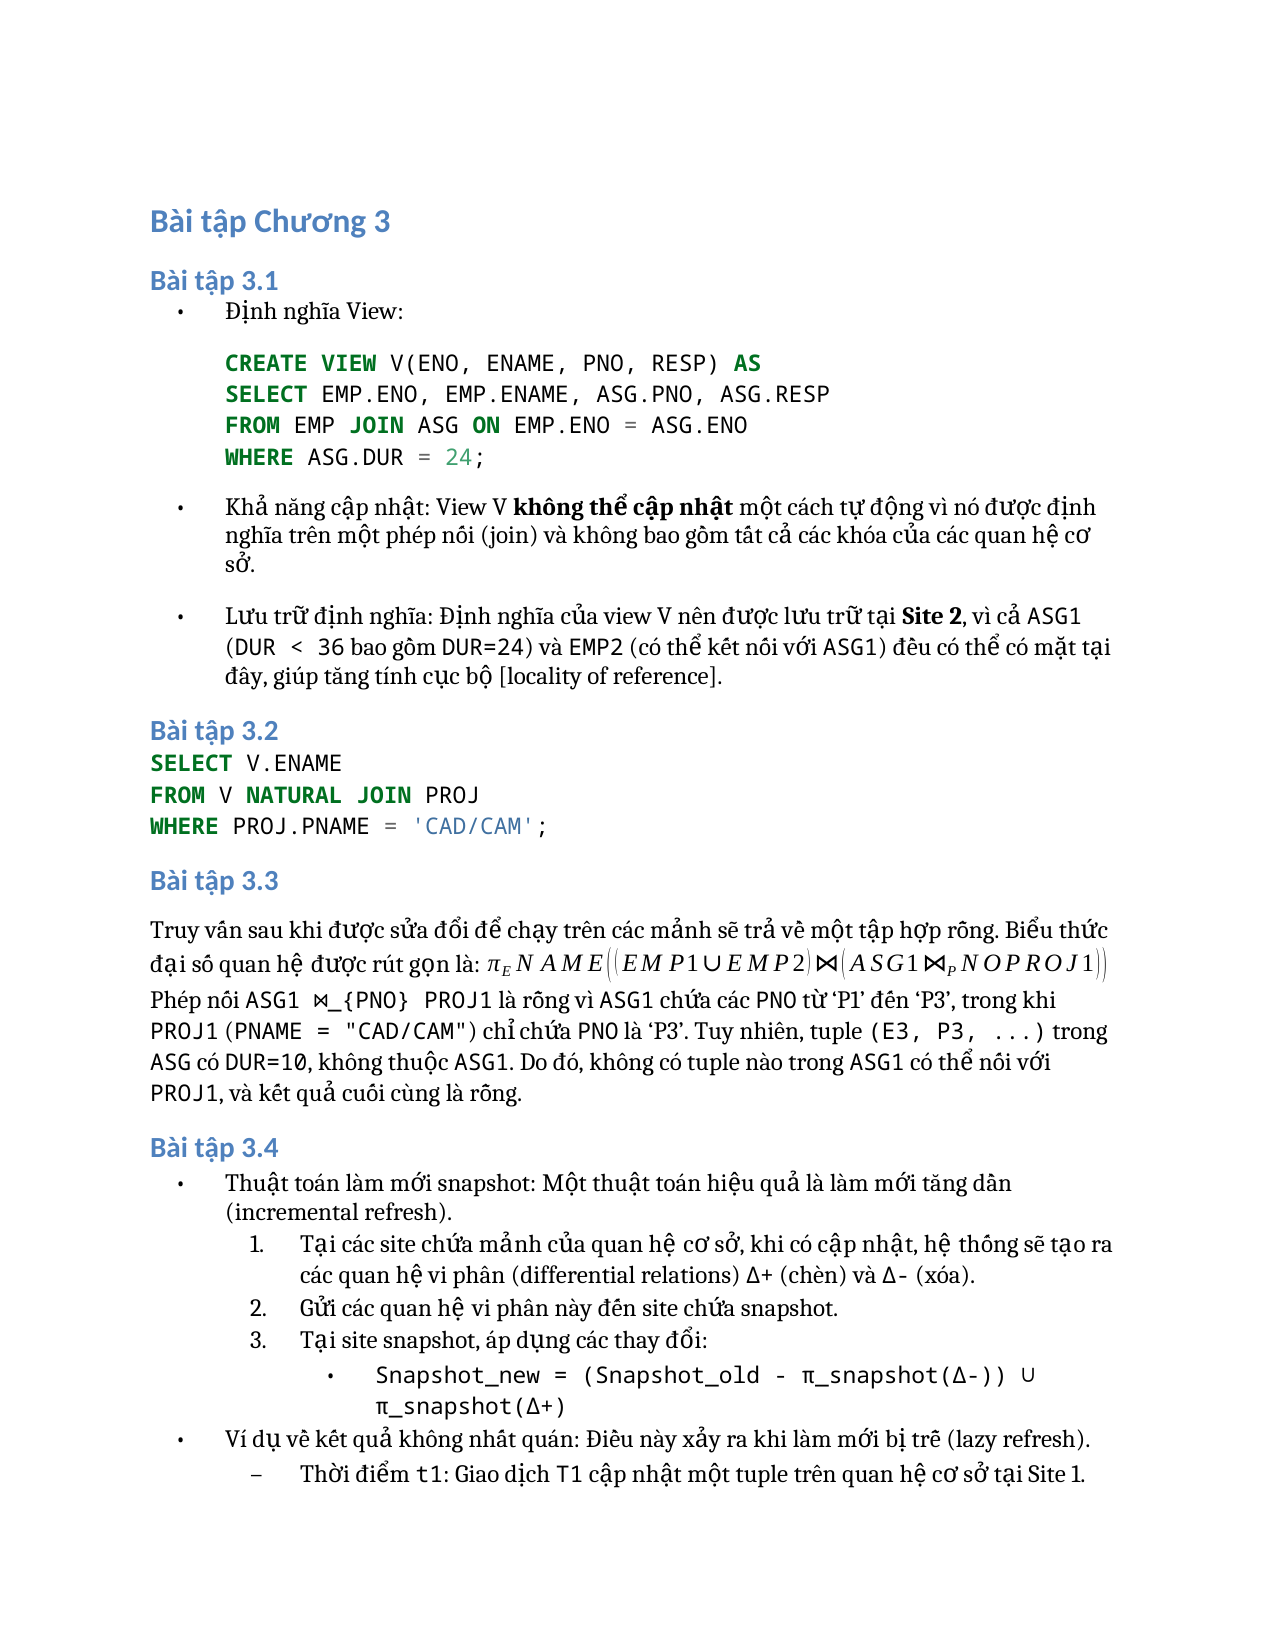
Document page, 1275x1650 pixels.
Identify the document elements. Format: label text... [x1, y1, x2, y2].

subtitle Bài tập 3.1 [150, 262, 1125, 297]
list Ví dụ về kết quả không nhất quán: Điều này xảy ra khi làm mới bị trễ (lazy refresh). [175, 1425, 1125, 1454]
list Tại site snapshot, áp dụng các thay đổi: [250, 1326, 1125, 1355]
list Khả năng cập nhật: View V không thể cập nhật một cách tự động vì nó được định nghĩa trên một phép nối (join) và không bao gồm tất cả các khóa của các quan hệ cơ sở. [175, 493, 1125, 579]
list Tại các site chứa mảnh của quan hệ cơ sở, khi có cập nhật, hệ thống sẽ tạo ra các quan hệ vi phân (differential relations) Δ+ (chèn) và Δ- (xóa). [250, 1230, 1125, 1290]
subtitle Bài tập 3.4 [150, 1129, 1125, 1165]
list CREATE VIEW V(ENO, ENAME, PNO, RESP) AS SELECT EMP.ENO, EMP.ENAME, ASG.PNO, ASG.RESP FROM EMP JOIN ASG ON EMP.ENO = ASG.ENO WHERE ASG.DUR = 24; [175, 347, 1125, 472]
text Truy vấn sau khi được sửa đổi để chạy trên các mảnh sẽ trả về một tập hợp rỗng. Biểu thức đại số quan hệ được rút gọn là: Phép nối ASG1 ⋈_{PNO} PROJ1 là rỗng vì ASG1 chứa các PNO từ ‘P1’ đến ‘P3’, trong khi PROJ1 (PNAME = "CAD/CAM") chỉ chứa PNO là ‘P3’. Tuy nhiên, tuple (E3, P3, ...) trong ASG có DUR=10, không thuộc ASG1. Do đó, không có tuple nào trong ASG1 có thể nối với PROJ1, và kết quả cuối cùng là rỗng. [150, 916, 1125, 1109]
list Snapshot_new = (Snapshot_old - π_snapshot(Δ-)) ∪ π_snapshot(Δ+) [325, 1359, 1125, 1421]
list Thuật toán làm mới snapshot: Một thuật toán hiệu quả là làm mới tăng dần (incremental refresh). [175, 1169, 1125, 1226]
list Gửi các quan hệ vi phân này đến site chứa snapshot. [250, 1294, 1125, 1323]
list Định nghĩa View: [175, 297, 1125, 326]
subtitle Bài tập Chương 3 [150, 200, 1125, 241]
subtitle Bài tập 3.2 [150, 712, 1125, 747]
list Lưu trữ định nghĩa: Định nghĩa của view V nên được lưu trữ tại Site 2, vì cả ASG1 (DUR < 36 bao gồm DUR=24) và EMP2 (có thể kết nối với ASG1) đều có thể có mặt tại đây, giúp tăng tính cục bộ [locality of reference]. [175, 600, 1125, 691]
subtitle Bài tập 3.3 [150, 862, 1125, 898]
text SELECT V.ENAME FROM V NATURAL JOIN PROJ WHERE PROJ.PNAME = 'CAD/CAM'; [150, 747, 1125, 841]
list Thời điểm t1: Giao dịch T1 cập nhật một tuple trên quan hệ cơ sở tại Site 1. [250, 1458, 1125, 1489]
